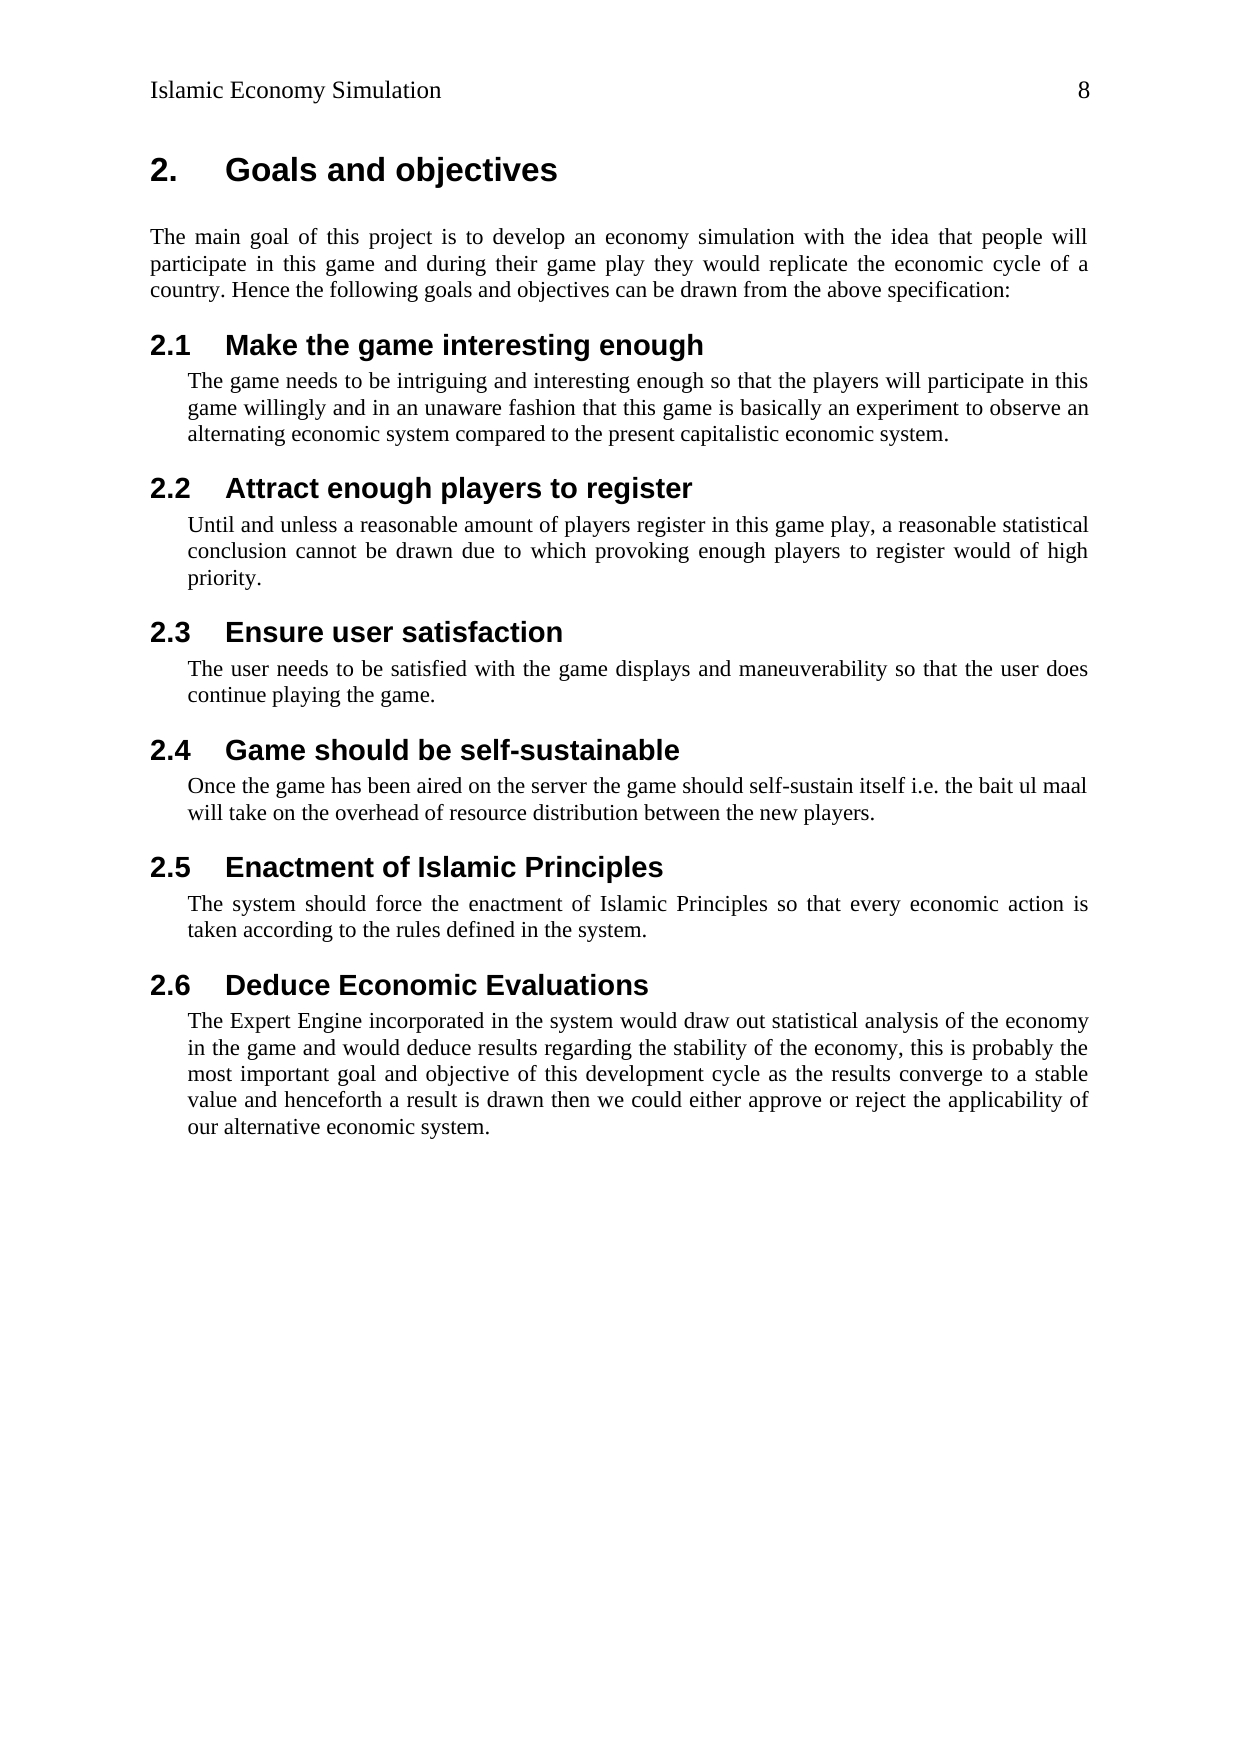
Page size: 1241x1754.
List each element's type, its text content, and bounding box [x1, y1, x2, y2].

text The system should force the enactment of Islamic Principles so that every economic action is taken according to the rules defined in the system. [187, 890, 1090, 943]
subtitle Attract enough players to register [150, 471, 1090, 505]
subtitle Game should be self-sustainable [150, 733, 1090, 766]
subtitle Ensure user satisfaction [150, 615, 1090, 649]
text The user needs to be satisfied with the game displays and maneuverability so that the user does continue playing the game. [187, 655, 1090, 708]
text Until and unless a reasonable amount of players register in this game play, a reasonable statistical conclusion cannot be drawn due to which provoking enough players to register would of high priority. [187, 511, 1090, 590]
subtitle Enactment of Islamic Principles [150, 850, 1090, 884]
text The Expert Engine incorporated in the system would draw out statistical analysis of the economy in the game and would deduce results regarding the stability of the economy, this is probably the most important goal and objective of this development cycle as the results converge to a stable value and henceforth a result is drawn then we could either approve or reject the applicability of our alternative economic system. [187, 1007, 1090, 1139]
subtitle Deduce Economic Evaluations [150, 968, 1090, 1001]
subtitle Make the game interesting enough [150, 327, 1090, 361]
text The main goal of this project is to develop an economy simulation with the idea that people will participate in this game and during their game play they would replicate the economic cycle of a country. Hence the following goals and objectives can be drawn from the above specification: [150, 223, 1090, 302]
text Once the game has been aired on the server the game should self-sustain itself i.e. the bait ul maal will take on the overhead of resource distribution between the new players. [187, 772, 1090, 825]
subtitle Goals and objectives [150, 150, 1090, 188]
text The game needs to be intriguing and interesting enough so that the players will participate in this game willingly and in an unaware fashion that this game is basically an experiment to observe an alternating economic system compared to the present capitalistic economic system. [187, 367, 1090, 446]
